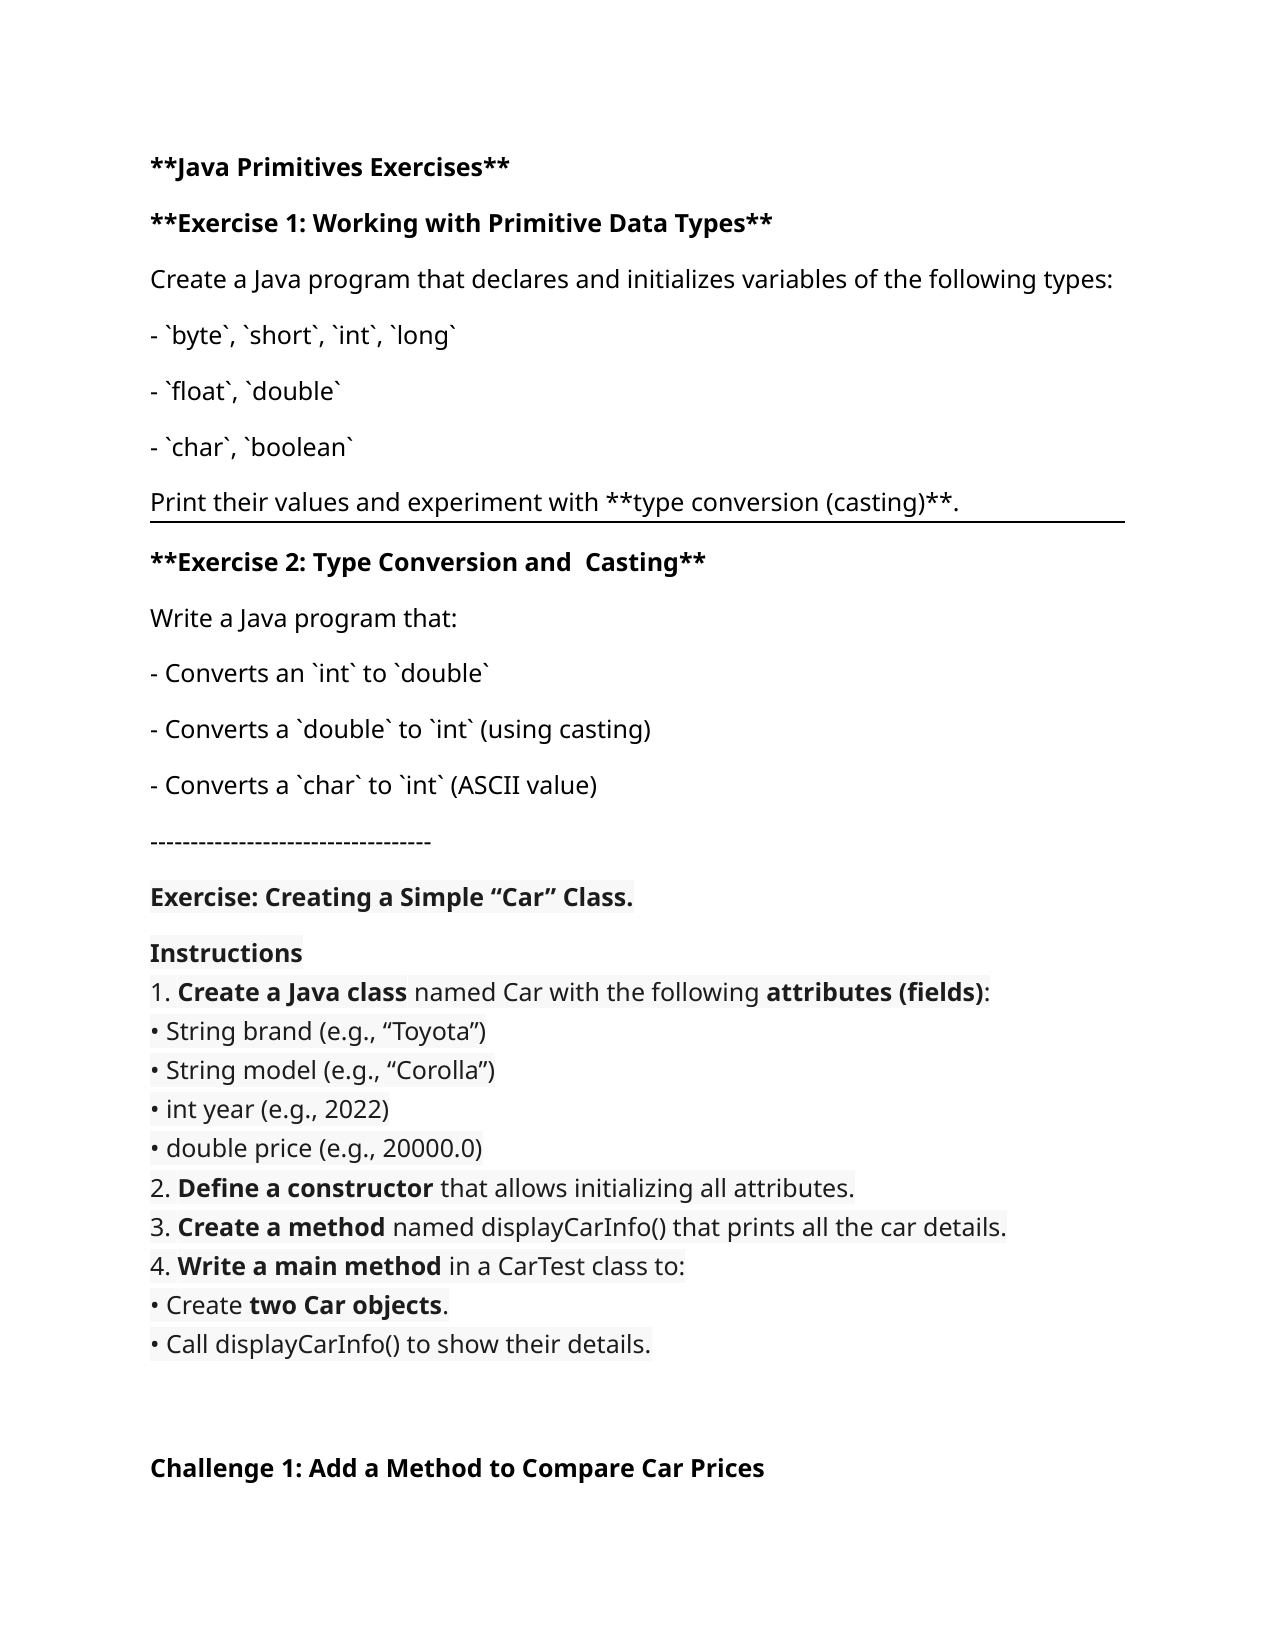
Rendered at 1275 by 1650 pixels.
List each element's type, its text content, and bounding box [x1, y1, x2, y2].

text - `byte`, `short`, `int`, `long` [150, 317, 1125, 352]
text Write a Java program that: [150, 600, 1125, 634]
text - Converts an `int` to `double` [150, 656, 1125, 690]
text Instructions 1. Create a Java class named Car with the following attributes (fields): • String brand (e.g., “Toyota”) • String model (e.g., “Corolla”) • int year (e.g., 2022) • double price (e.g., 20000.0) 2. Define a constructor that allows initializing all attributes. 3. Create a method named displayCarInfo() that prints all the car details. 4. Write a main method in a CarTest class to: • Create two Car objects. • Call displayCarInfo() to show their details. [150, 935, 1125, 1361]
text Print their values and experiment with **type conversion (casting)**. [150, 485, 1125, 521]
text Create a Java program that declares and initializes variables of the following types: [150, 262, 1125, 296]
text Exercise: Creating a Simple “Car” Class. [150, 879, 1125, 913]
text **Java Primitives Exercises** [150, 150, 1125, 184]
text - `char`, `boolean` [150, 429, 1125, 463]
text ----------------------------------- [150, 824, 1125, 858]
text - Converts a `double` to `int` (using casting) [150, 712, 1125, 746]
text - `float`, `double` [150, 373, 1125, 407]
text **Exercise 1: Working with Primitive Data Types** [150, 206, 1125, 240]
text Challenge 1: Add a Method to Compare Car Prices [150, 1451, 1125, 1485]
text **Exercise 2: Type Conversion and Casting** [150, 544, 1125, 578]
text - Converts a `char` to `int` (ASCII value) [150, 768, 1125, 802]
